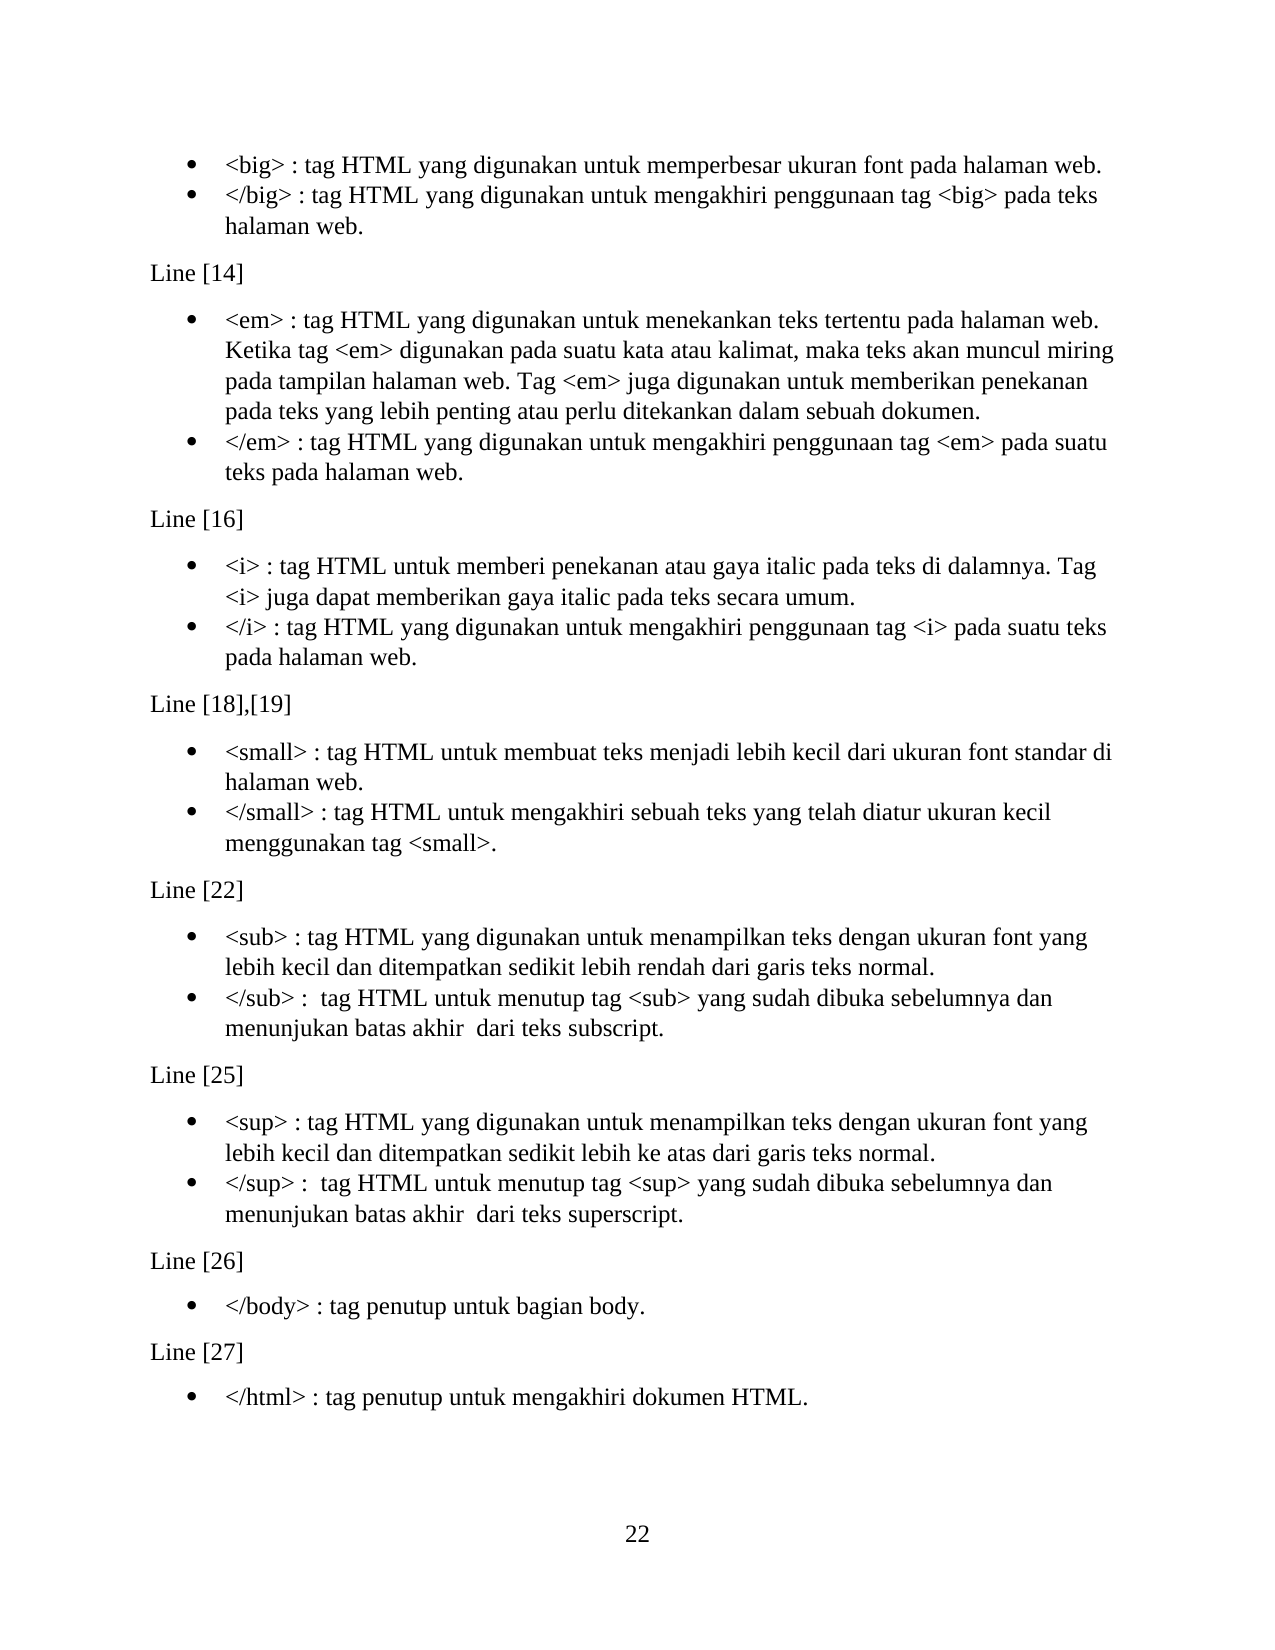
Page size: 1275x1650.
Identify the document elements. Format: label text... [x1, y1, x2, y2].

list </sub> : tag HTML untuk menutup tag <sub> yang sudah dibuka sebelumnya dan menunjukan batas akhir dari teks subscript. [187, 983, 1125, 1042]
text Line [22] [150, 875, 1125, 904]
text Line [14] [150, 258, 1125, 287]
list <em> : tag HTML yang digunakan untuk menekankan teks tertentu pada halaman web. Ketika tag <em> digunakan pada suatu kata atau kalimat, maka teks akan muncul miring pada tampilan halaman web. Tag <em> juga digunakan untuk memberikan penekanan pada teks yang lebih penting atau perlu ditekankan dalam sebuah dokumen. [187, 305, 1125, 425]
text Line [16] [150, 504, 1125, 533]
list <sub> : tag HTML yang digunakan untuk menampilkan teks dengan ukuran font yang lebih kecil dan ditempatkan sedikit lebih rendah dari garis teks normal. [187, 922, 1125, 981]
list </html> : tag penutup untuk mengakhiri dokumen HTML. [187, 1382, 1125, 1411]
list </sup> : tag HTML untuk menutup tag <sup> yang sudah dibuka sebelumnya dan menunjukan batas akhir dari teks superscript. [187, 1168, 1125, 1227]
text Line [26] [150, 1246, 1125, 1274]
list <small> : tag HTML untuk membuat teks menjadi lebih kecil dari ukuran font standar di halaman web. [187, 737, 1125, 796]
list </small> : tag HTML untuk mengakhiri sebuah teks yang telah diatur ukuran kecil menggunakan tag <small>. [187, 797, 1125, 857]
list </big> : tag HTML yang digunakan untuk mengakhiri penggunaan tag <big> pada teks halaman web. [187, 180, 1125, 239]
list <sup> : tag HTML yang digunakan untuk menampilkan teks dengan ukuran font yang lebih kecil dan ditempatkan sedikit lebih ke atas dari garis teks normal. [187, 1107, 1125, 1167]
list <i> : tag HTML untuk memberi penekanan atau gaya italic pada teks di dalamnya. Tag <i> juga dapat memberikan gaya italic pada teks secara umum. [187, 551, 1125, 610]
text Line [27] [150, 1337, 1125, 1365]
text Line [18],[19] [150, 689, 1125, 718]
list <big> : tag HTML yang digunakan untuk memperbesar ukuran font pada halaman web. [187, 150, 1125, 179]
list </em> : tag HTML yang digunakan untuk mengakhiri penggunaan tag <em> pada suatu teks pada halaman web. [187, 427, 1125, 486]
text Line [25] [150, 1060, 1125, 1089]
list </body> : tag penutup untuk bagian body. [187, 1291, 1125, 1320]
list </i> : tag HTML yang digunakan untuk mengakhiri penggunaan tag <i> pada suatu teks pada halaman web. [187, 612, 1125, 671]
